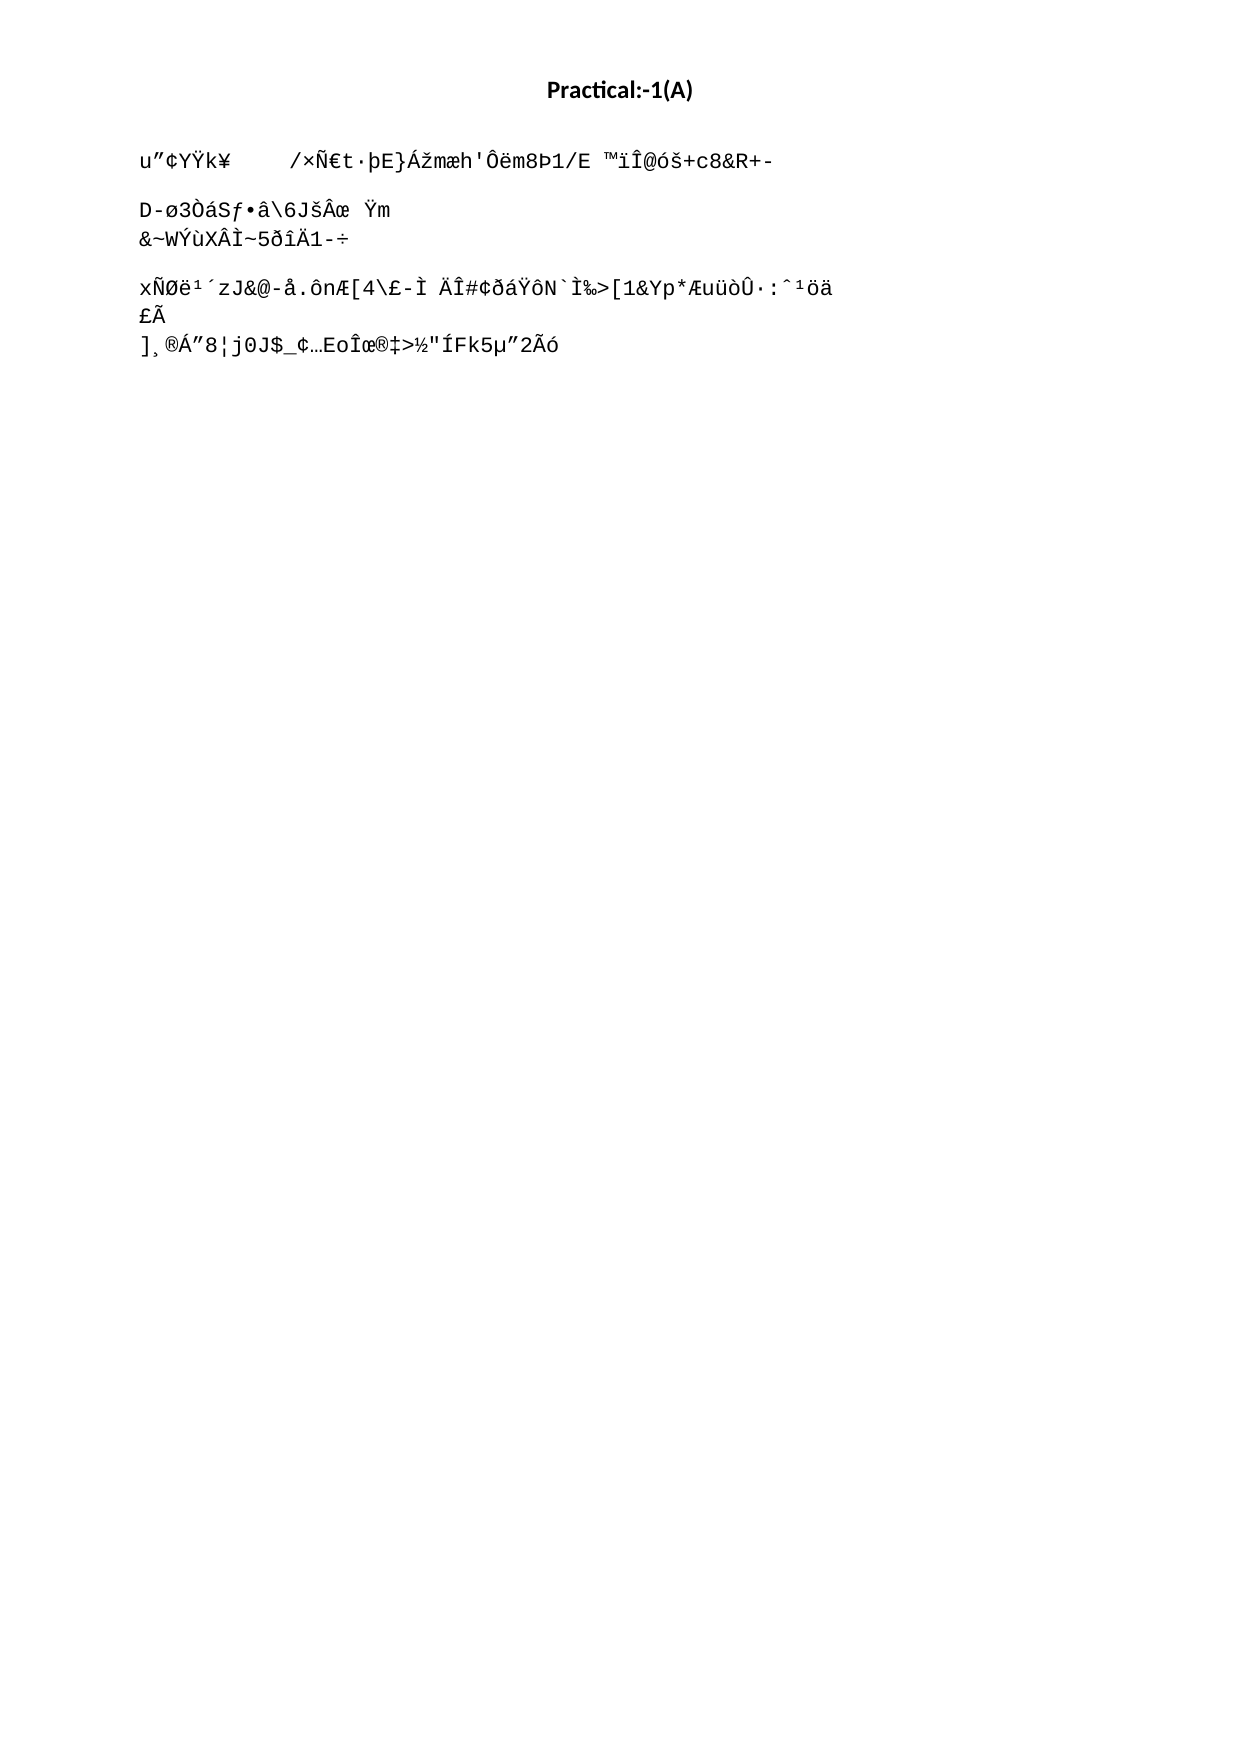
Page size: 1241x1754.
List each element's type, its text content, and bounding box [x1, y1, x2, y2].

text xÑØë¹´zJ&@-å.ônÆ[4\£-Ì ÄÎ#¢ðáŸôN`Ì‰>[1&Yp*ÆuüòÛ·:ˆ¹öä £Ã ]¸®Á”8¦j0J$_¢…EoÎœ®‡>½"ÍFk5µ”2Ãómh†Hsy±¢ßË§sÍ\ï´ÆnóÖtx0hÅCqTÀü¯©€\ô±Èu&°±(–  [139, 277, 1101, 359]
text D-ø3ÒáSƒ•â\6JšÂœ Ÿm &~WÝùXÂÌ~5ðîÄ1-÷ [139, 199, 1101, 252]
